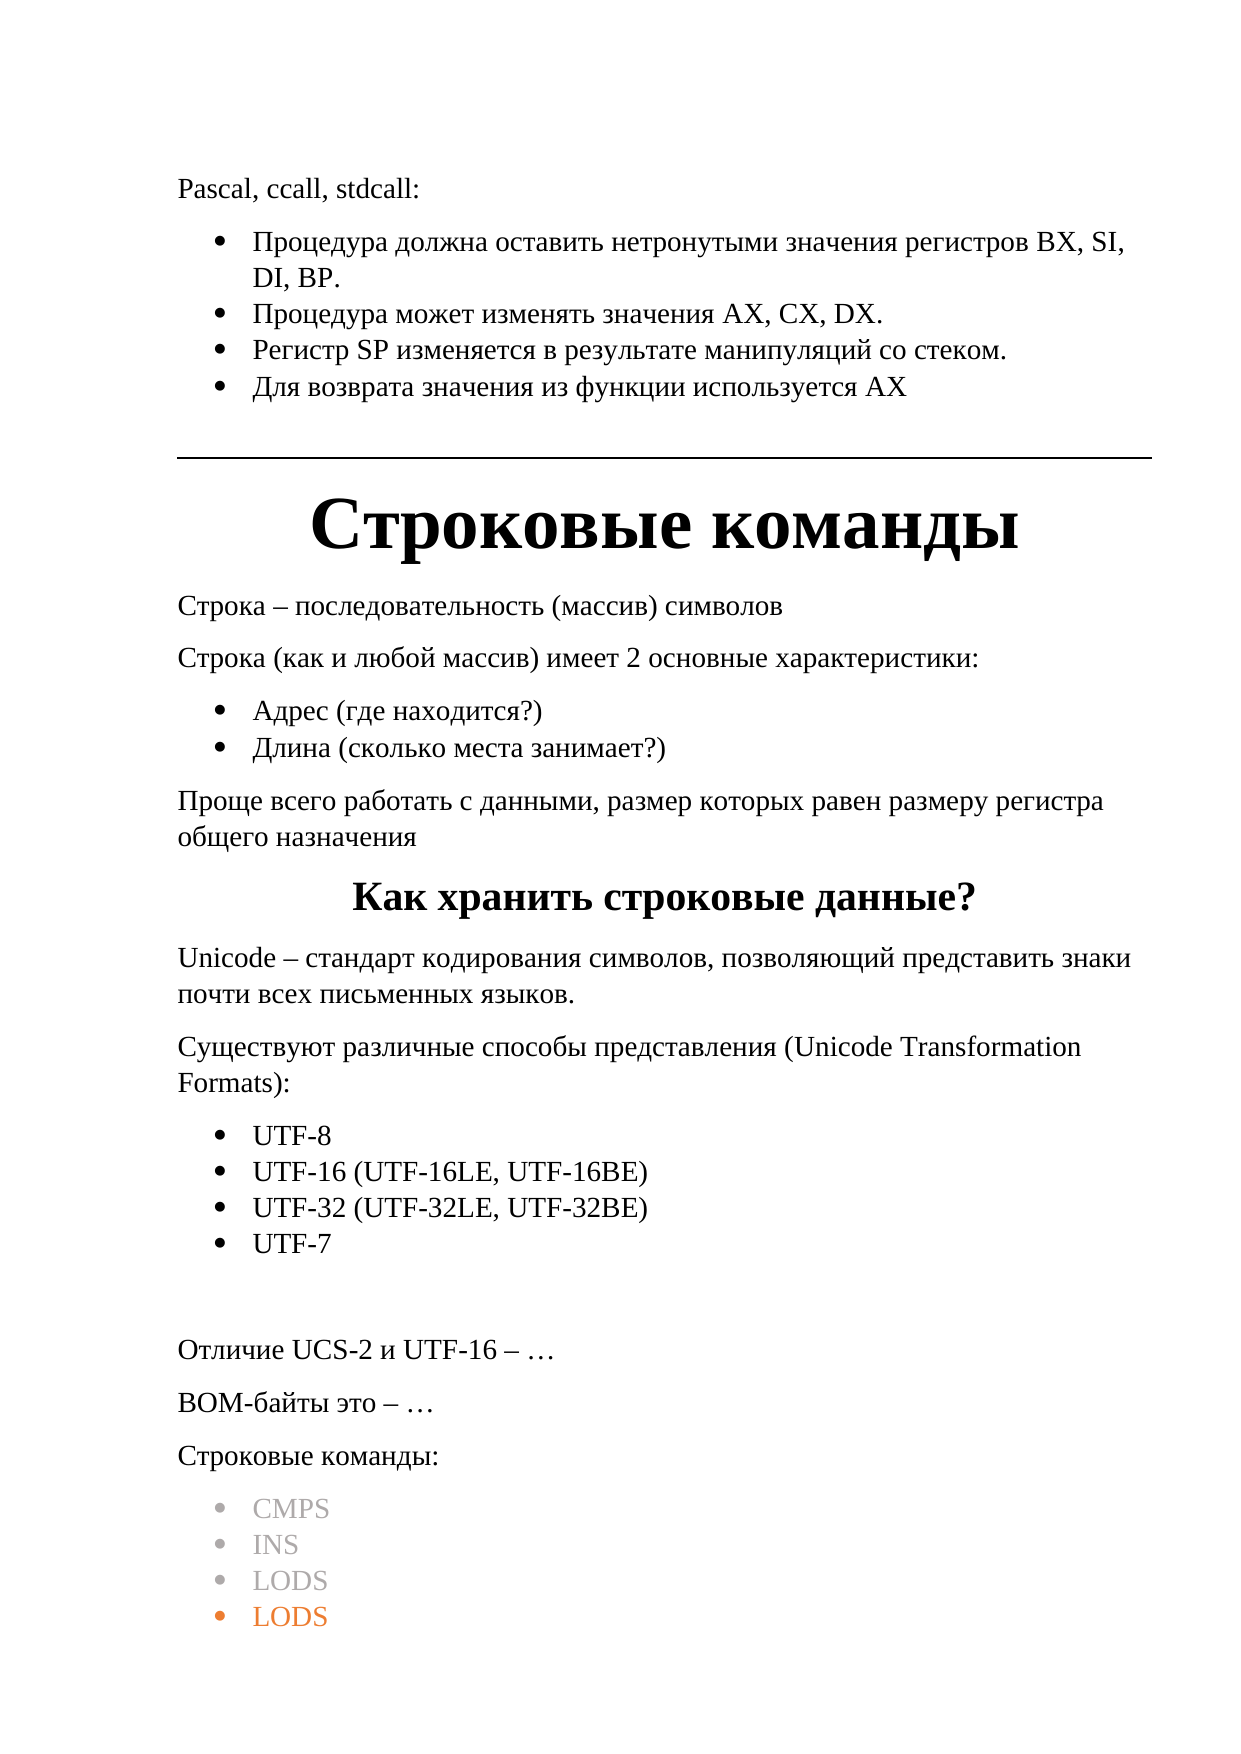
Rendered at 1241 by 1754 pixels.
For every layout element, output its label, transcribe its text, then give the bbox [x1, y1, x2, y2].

text Строковые команды [177, 478, 1152, 564]
list Процедура может изменять значения AX, CX, DX. [215, 296, 1152, 330]
text BOM-байты это – … [177, 1385, 1152, 1419]
text Проще всего работать с данными, размер которых равен размеру регистра общего назначения [177, 783, 1152, 852]
list LODS [215, 1563, 1152, 1597]
list Длина (сколько места занимает?) [215, 730, 1152, 763]
text Существуют различные способы представления (Unicode Transformation Formats): [177, 1029, 1152, 1098]
text Строка – последовательность (массив) символов [177, 588, 1152, 621]
list UTF-16 (UTF-16LE, UTF-16BE) [215, 1154, 1152, 1188]
list UTF-7 [215, 1227, 1152, 1260]
list CMPS [215, 1491, 1152, 1524]
list INS [215, 1527, 1152, 1561]
list LODS [215, 1599, 1152, 1633]
text Отличие UCS-2 и UTF-16 – … [177, 1332, 1152, 1366]
text Unicode – стандарт кодирования символов, позволяющий представить знаки почти всех письменных языков. [177, 940, 1152, 1009]
list Адрес (где находится?) [215, 693, 1152, 727]
text Pascal, ccall, stdcall: [177, 171, 1152, 204]
list UTF-32 (UTF-32LE, UTF-32BE) [215, 1190, 1152, 1224]
text Как хранить строковые данные? [177, 872, 1152, 919]
list Регистр SP изменяется в результате манипуляций со стеком. [215, 332, 1152, 366]
list Для возврата значения из функции используется AX [215, 369, 1152, 402]
list Процедура должна оставить нетронутыми значения регистров BX, SI, DI, BP. [215, 224, 1152, 293]
text Строковые команды: [177, 1438, 1152, 1471]
list UTF-8 [215, 1118, 1152, 1151]
text Строка (как и любой массив) имеет 2 основные характеристики: [177, 641, 1152, 674]
